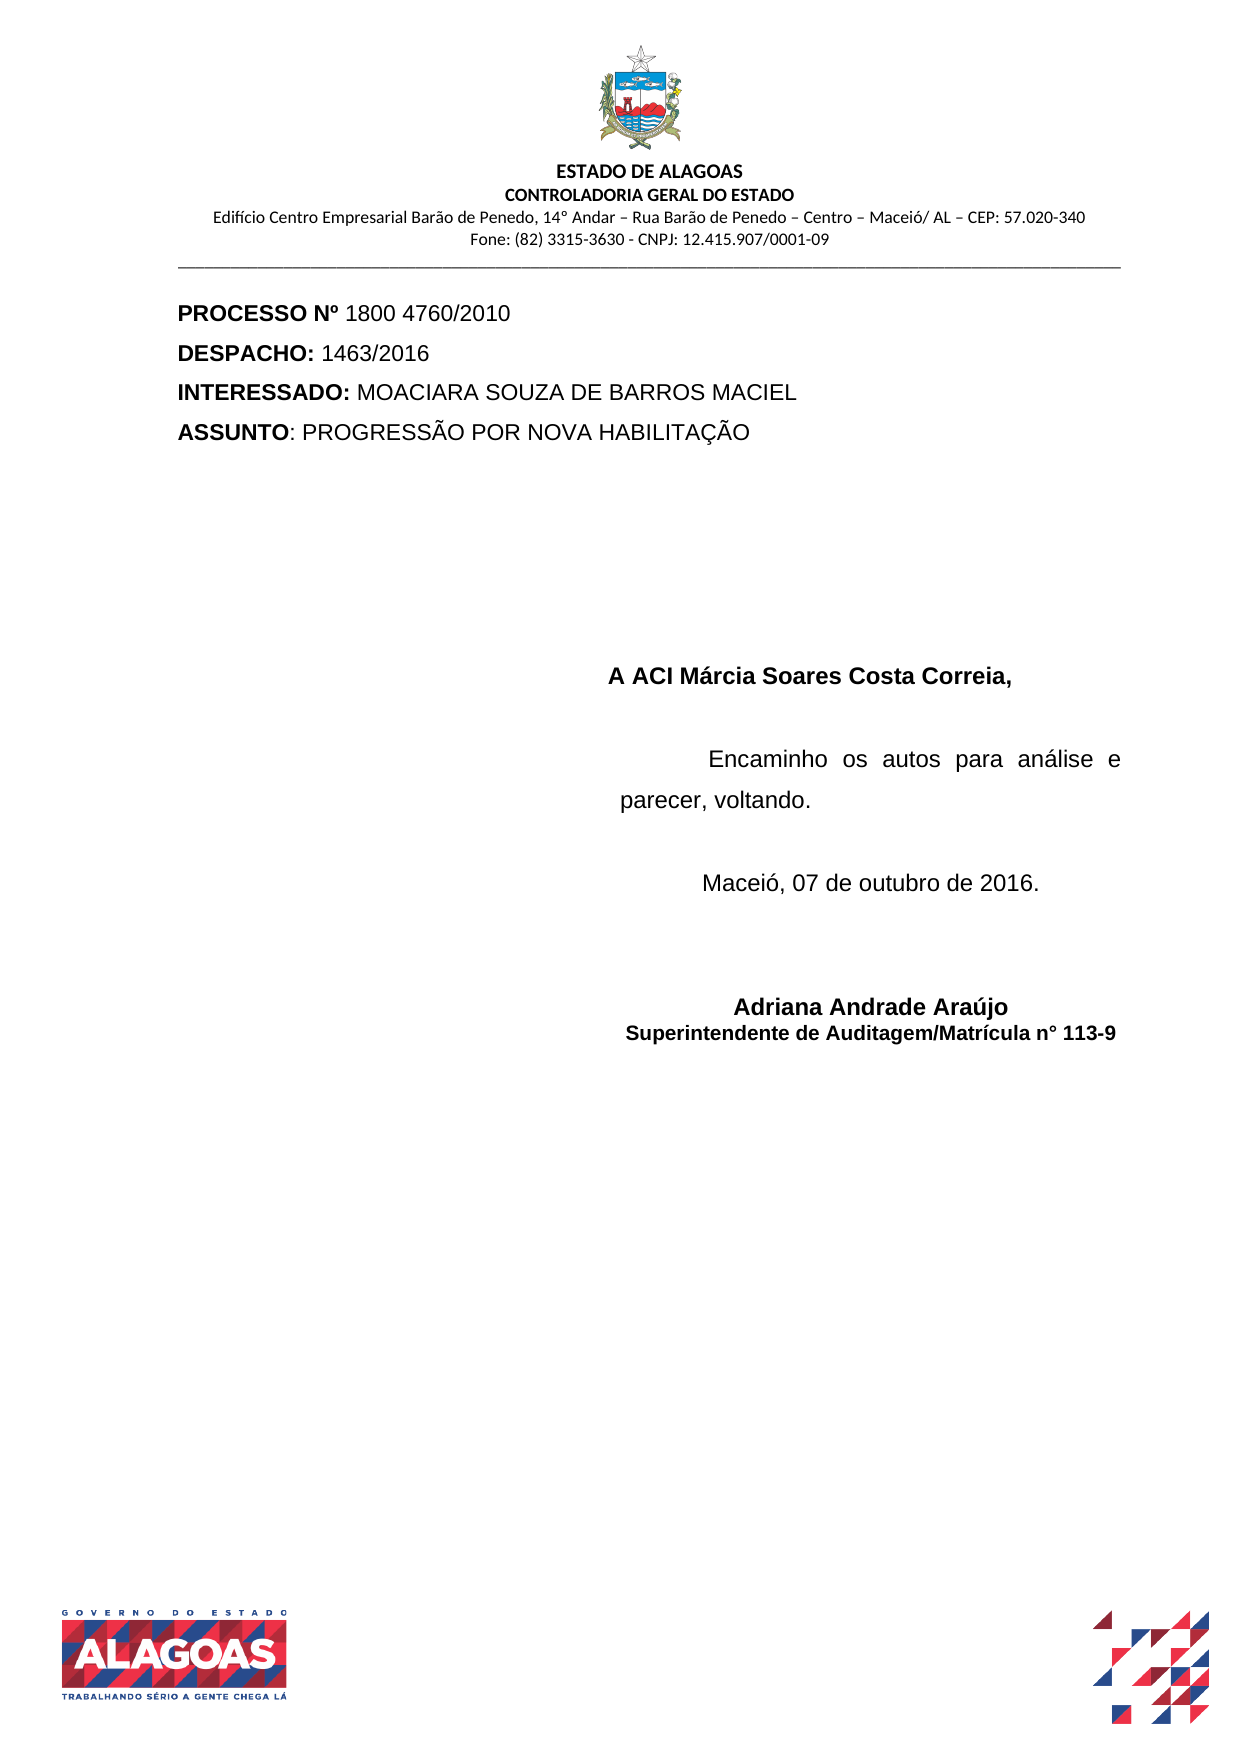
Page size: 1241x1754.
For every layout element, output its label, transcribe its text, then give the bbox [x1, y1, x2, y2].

text A ACI Márcia Soares Costa Correia, [177, 662, 1122, 689]
text Adriana Andrade Araújo [620, 993, 1122, 1020]
text PROCESSO Nº 1800 4760/2010 [177, 300, 1122, 327]
text ASSUNTO: PROGRESSÃO POR NOVA HABILITAÇÃO [177, 419, 1122, 445]
text Encaminho os autos para análise e parecer, voltando. [620, 744, 1122, 813]
text DESPACHO: 1463/2016 [177, 340, 1122, 366]
picture [61, 1610, 287, 1700]
text Superintendente de Auditagem/Matrícula n° 113-9 [620, 1020, 1122, 1044]
text INTERESSADO: MOACIARA SOUZA DE BARROS MACIEL [177, 379, 1122, 406]
picture [598, 45, 682, 150]
picture [1092, 1610, 1209, 1724]
text Maceió, 07 de outubro de 2016. [620, 869, 1122, 896]
